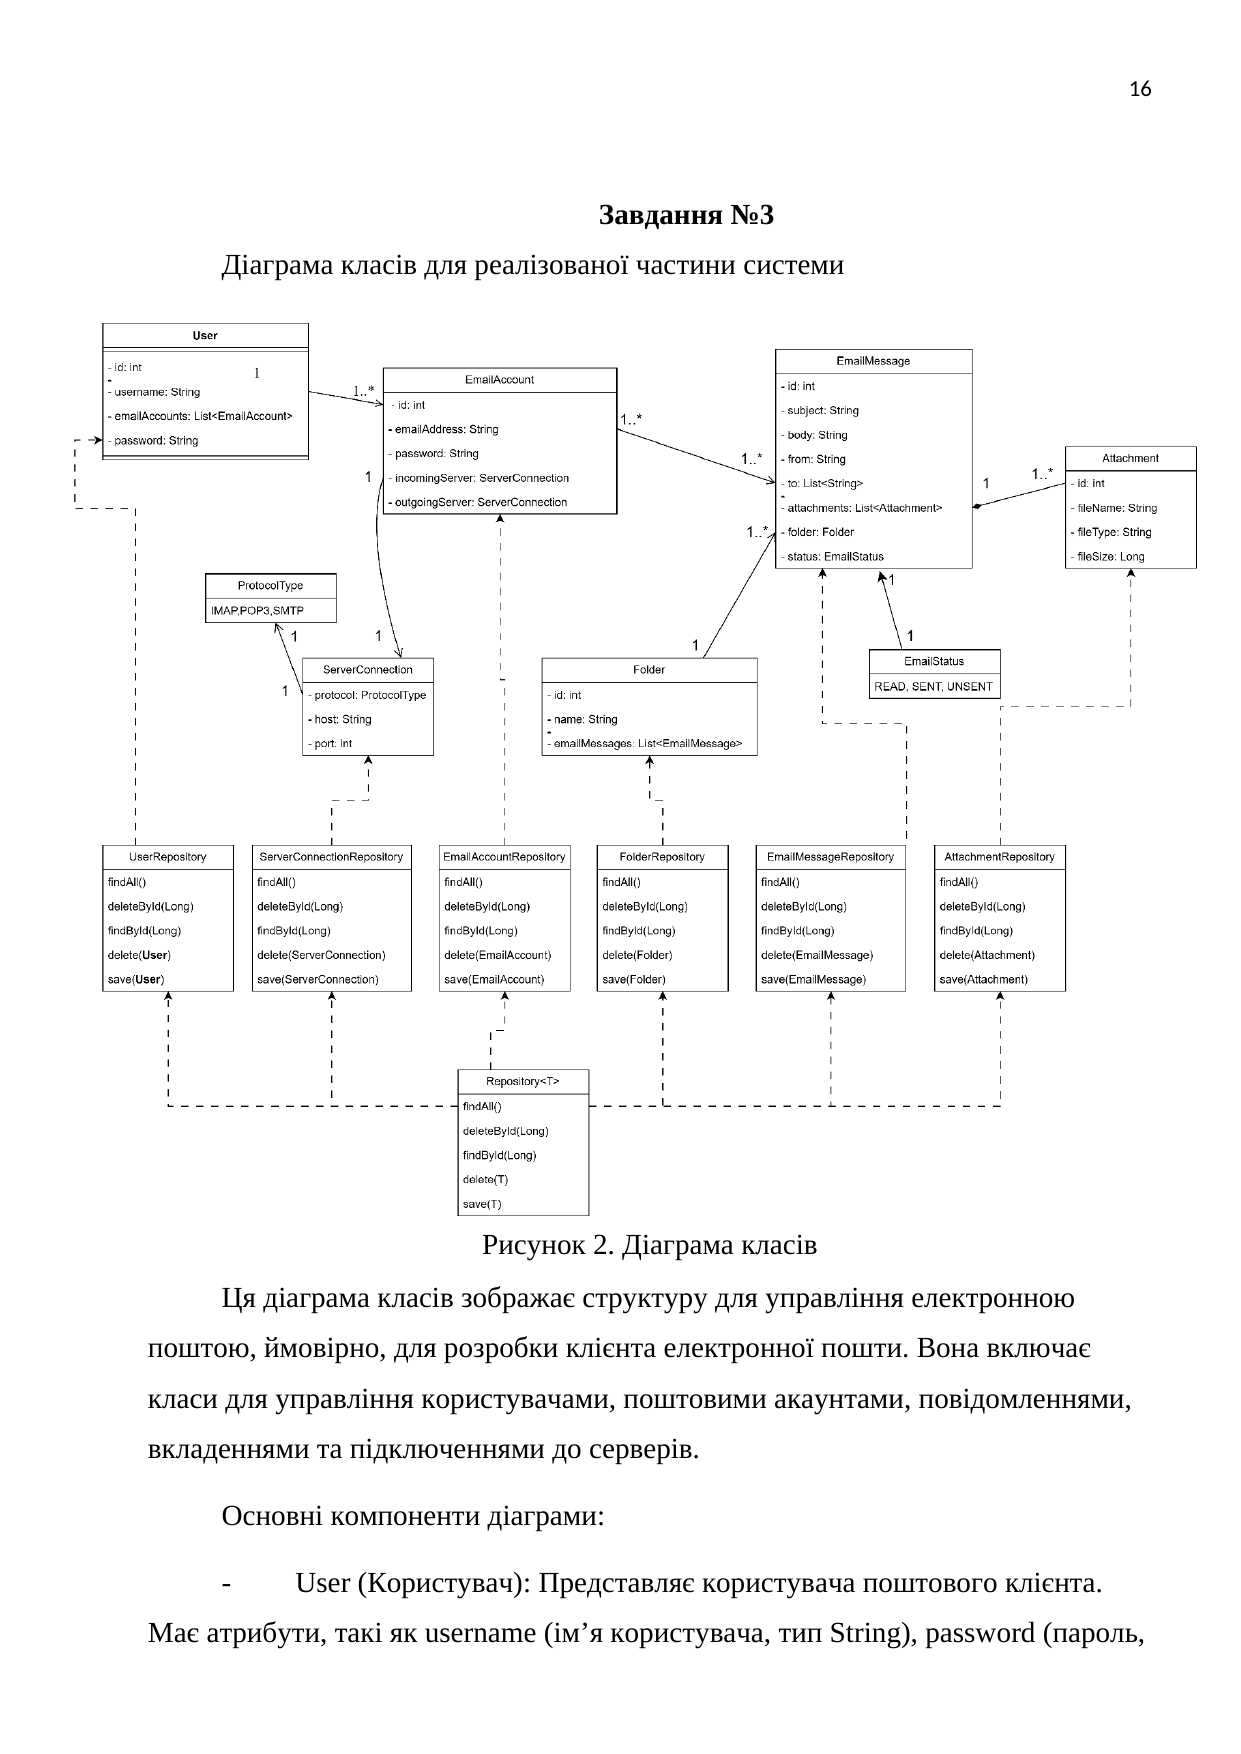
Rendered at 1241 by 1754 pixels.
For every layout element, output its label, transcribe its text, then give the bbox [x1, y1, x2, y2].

text Діаграма класів для реалізованої частини системи [148, 247, 1152, 281]
subtitle Завдання №3 [148, 197, 1152, 230]
text Рисунок 2. Діаграма класів [148, 1228, 1152, 1261]
picture [58, 314, 1206, 1228]
text Основні компоненти діаграми: [148, 1498, 1152, 1532]
